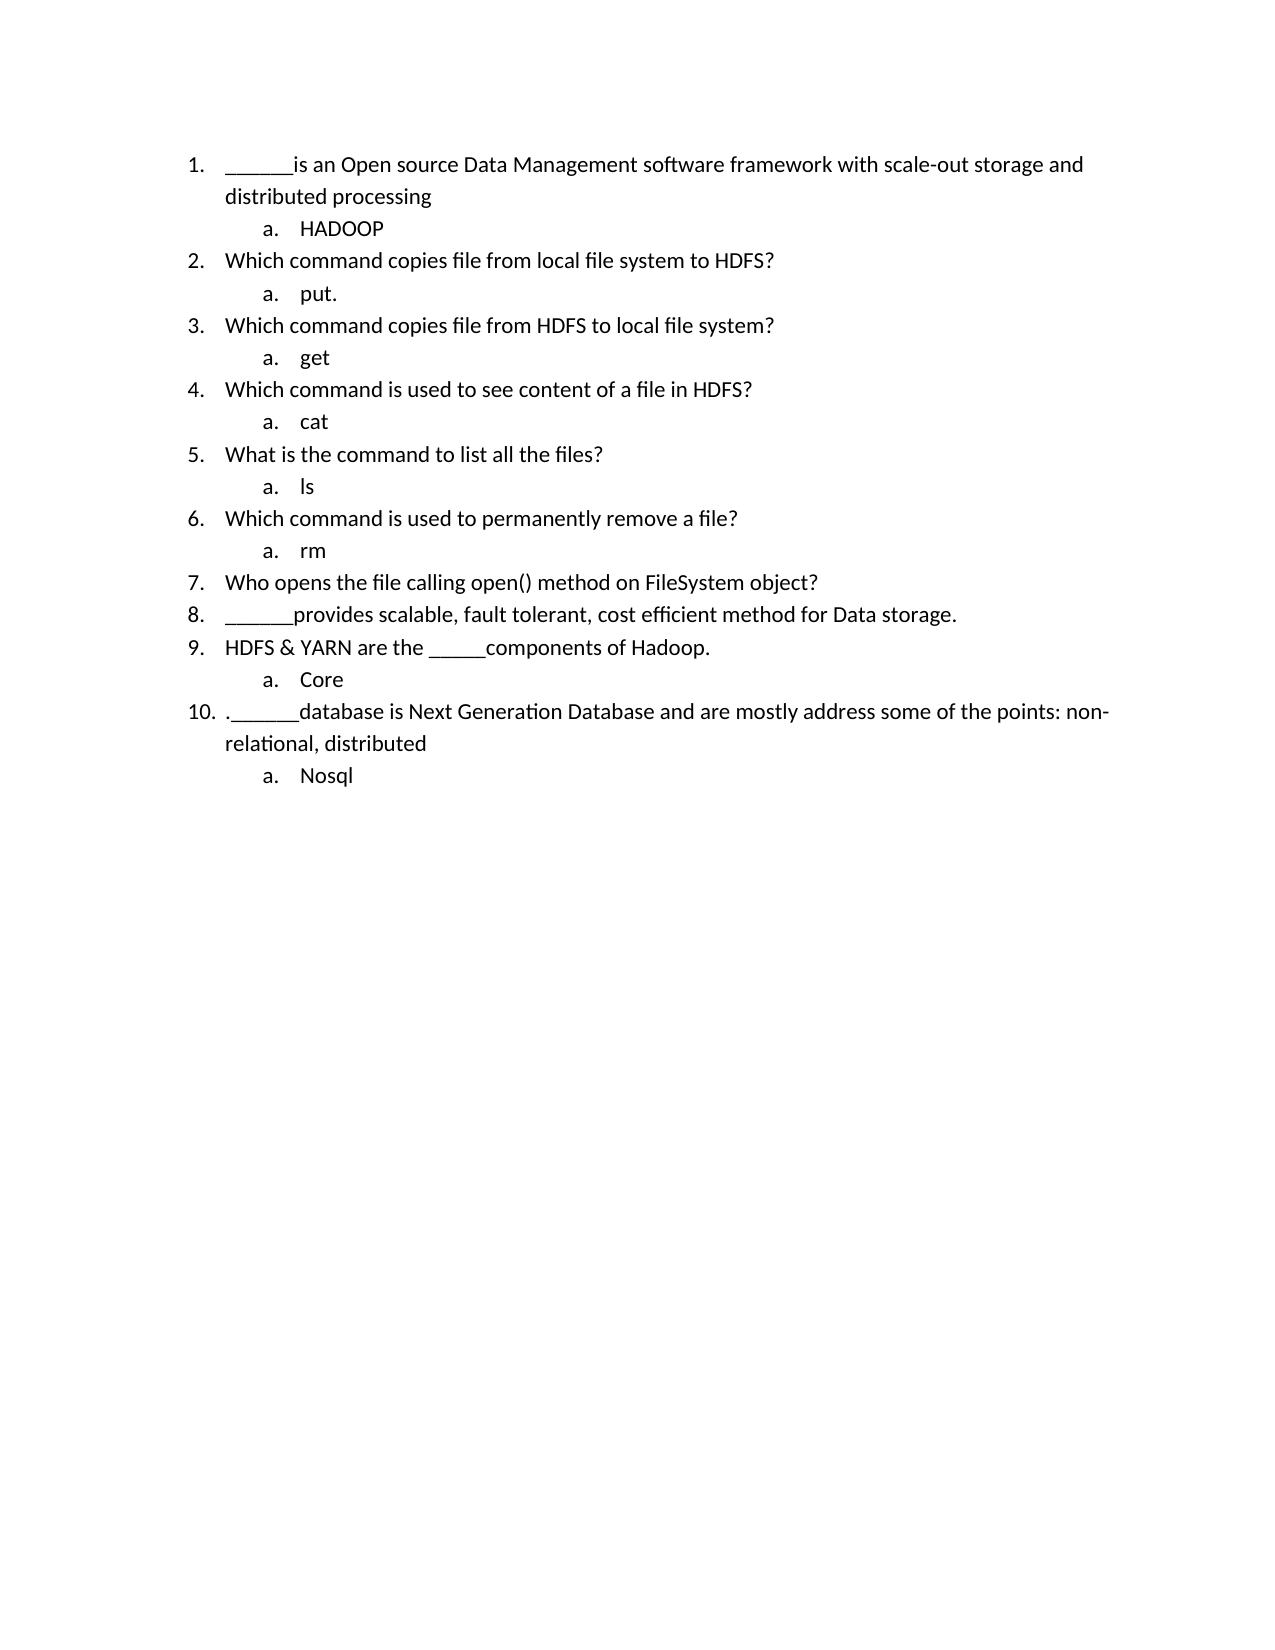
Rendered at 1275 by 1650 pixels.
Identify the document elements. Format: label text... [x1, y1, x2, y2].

list cat [262, 407, 1125, 436]
list What is the command to list all the files? [187, 440, 1125, 468]
list HDFS & YARN are the _____components of Hadoop. [187, 633, 1125, 661]
list Which command copies file from local file system to HDFS? [187, 247, 1125, 274]
list put. [262, 279, 1125, 307]
list Which command copies file from HDFS to local file system? [187, 311, 1125, 339]
list Who opens the file calling open() method on FileSystem object? [187, 568, 1125, 596]
list ______provides scalable, fault tolerant, cost efficient method for Data storage. [187, 601, 1125, 629]
list ______is an Open source Data Management software framework with scale-out storage and distributed processing [187, 150, 1125, 210]
list Core [262, 665, 1125, 693]
list .______database is Next Generation Database and are mostly address some of the points: non-relational, distributed [187, 697, 1125, 757]
list HADOOP [262, 214, 1125, 242]
list get [262, 343, 1125, 371]
list Which command is used to permanently remove a file? [187, 504, 1125, 532]
list rm [262, 536, 1125, 564]
list Which command is used to see content of a file in HDFS? [187, 375, 1125, 403]
list Nosql [262, 762, 1125, 789]
list ls [262, 472, 1125, 500]
